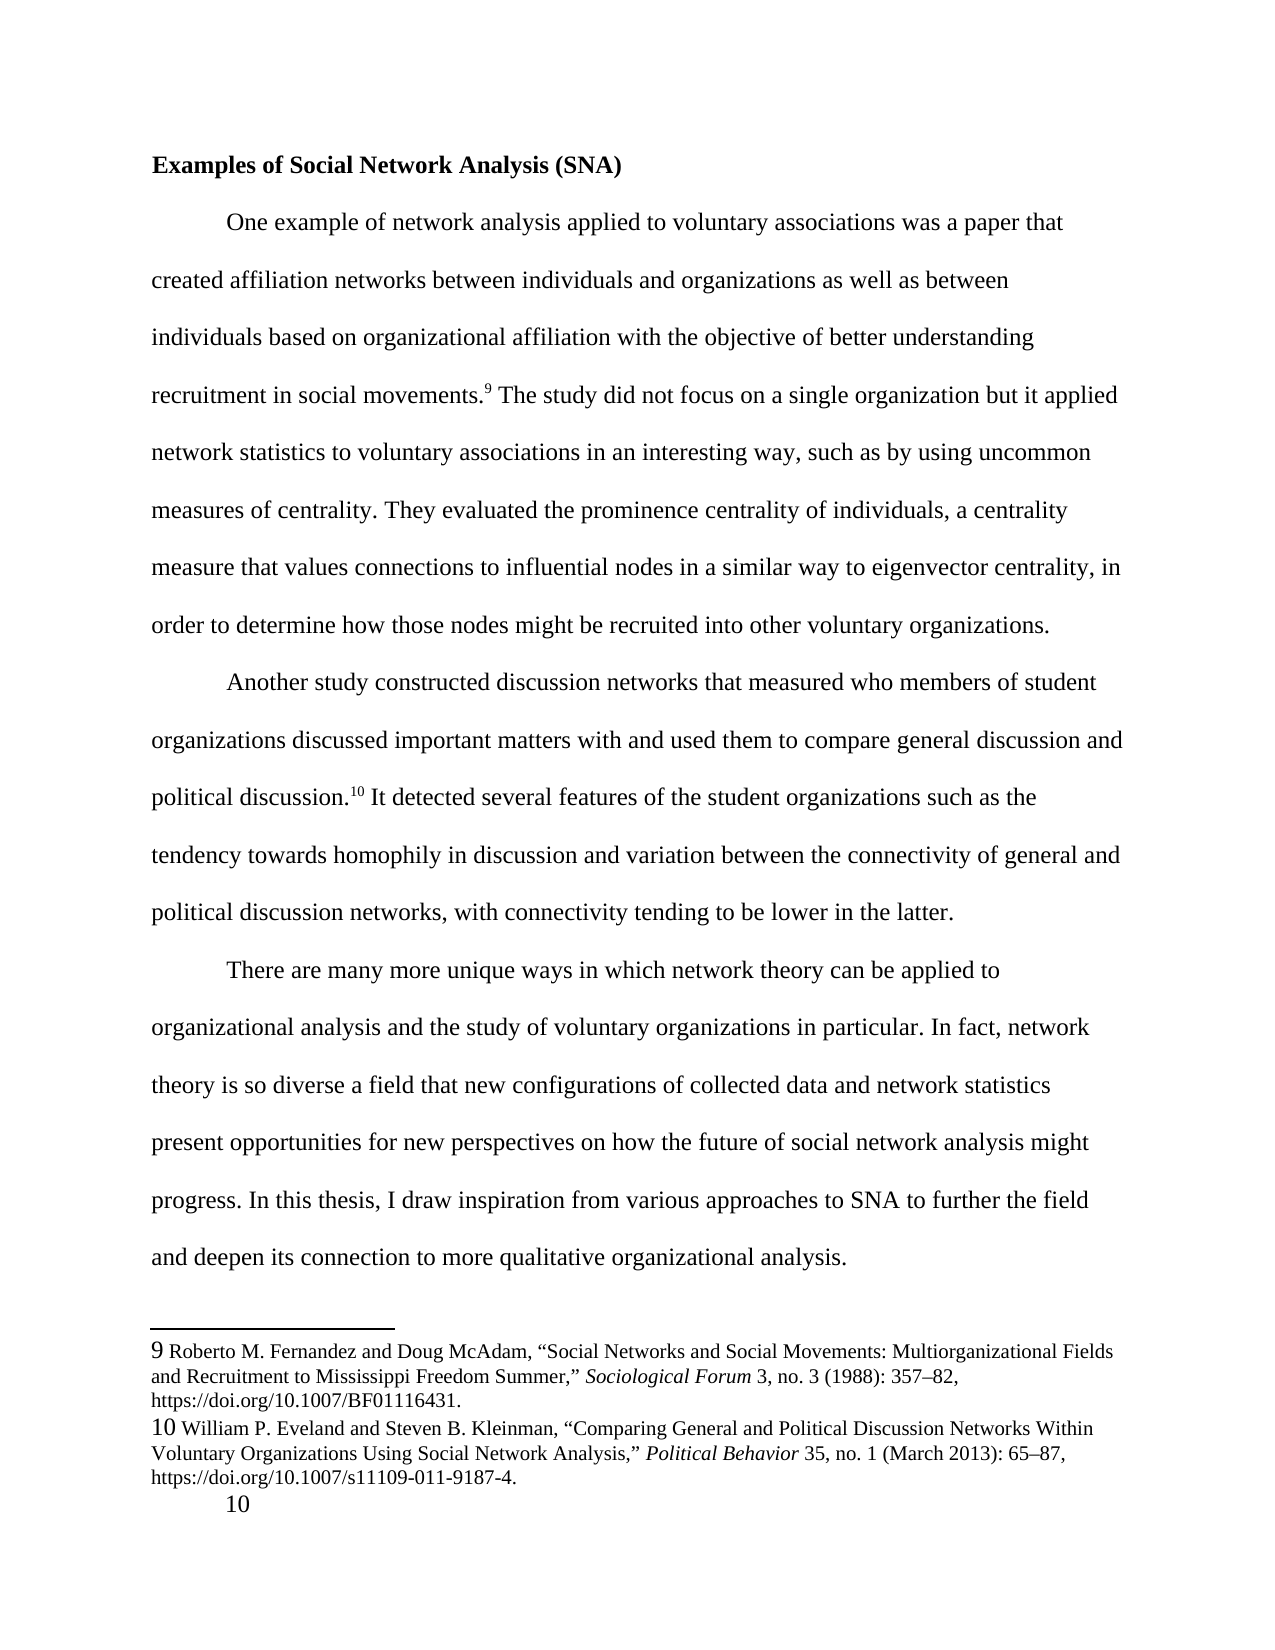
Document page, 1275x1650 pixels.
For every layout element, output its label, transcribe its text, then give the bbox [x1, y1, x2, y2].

text Another study constructed discussion networks that measured who members of student organizations discussed important matters with and used them to compare general discussion and political discussion. It detected several features of the student organizations such as the tendency towards homophily in discussion and variation between the connectivity of general and political discussion networks, with connectivity tending to be lower in the latter. [151, 667, 1125, 926]
subtitle Examples of Social Network Analysis (SNA) [151, 150, 1125, 179]
text There are many more unique ways in which network theory can be applied to organizational analysis and the study of voluntary organizations in particular. In fact, network theory is so diverse a field that new configurations of collected data and network statistics present opportunities for new perspectives on how the future of social network analysis might progress. In this thesis, I draw inspiration from various approaches to SNA to further the field and deepen its connection to more qualitative organizational analysis. [151, 955, 1125, 1271]
text One example of network analysis applied to voluntary associations was a paper that created affiliation networks between individuals and organizations as well as between individuals based on organizational affiliation with the objective of better understanding recruitment in social movements. The study did not focus on a single organization but it applied network statistics to voluntary associations in an interesting way, such as by using uncommon measures of centrality. They evaluated the prominence centrality of individuals, a centrality measure that values connections to influential nodes in a similar way to eigenvector centrality, in order to determine how those nodes might be recruited into other voluntary organizations. [151, 207, 1125, 639]
